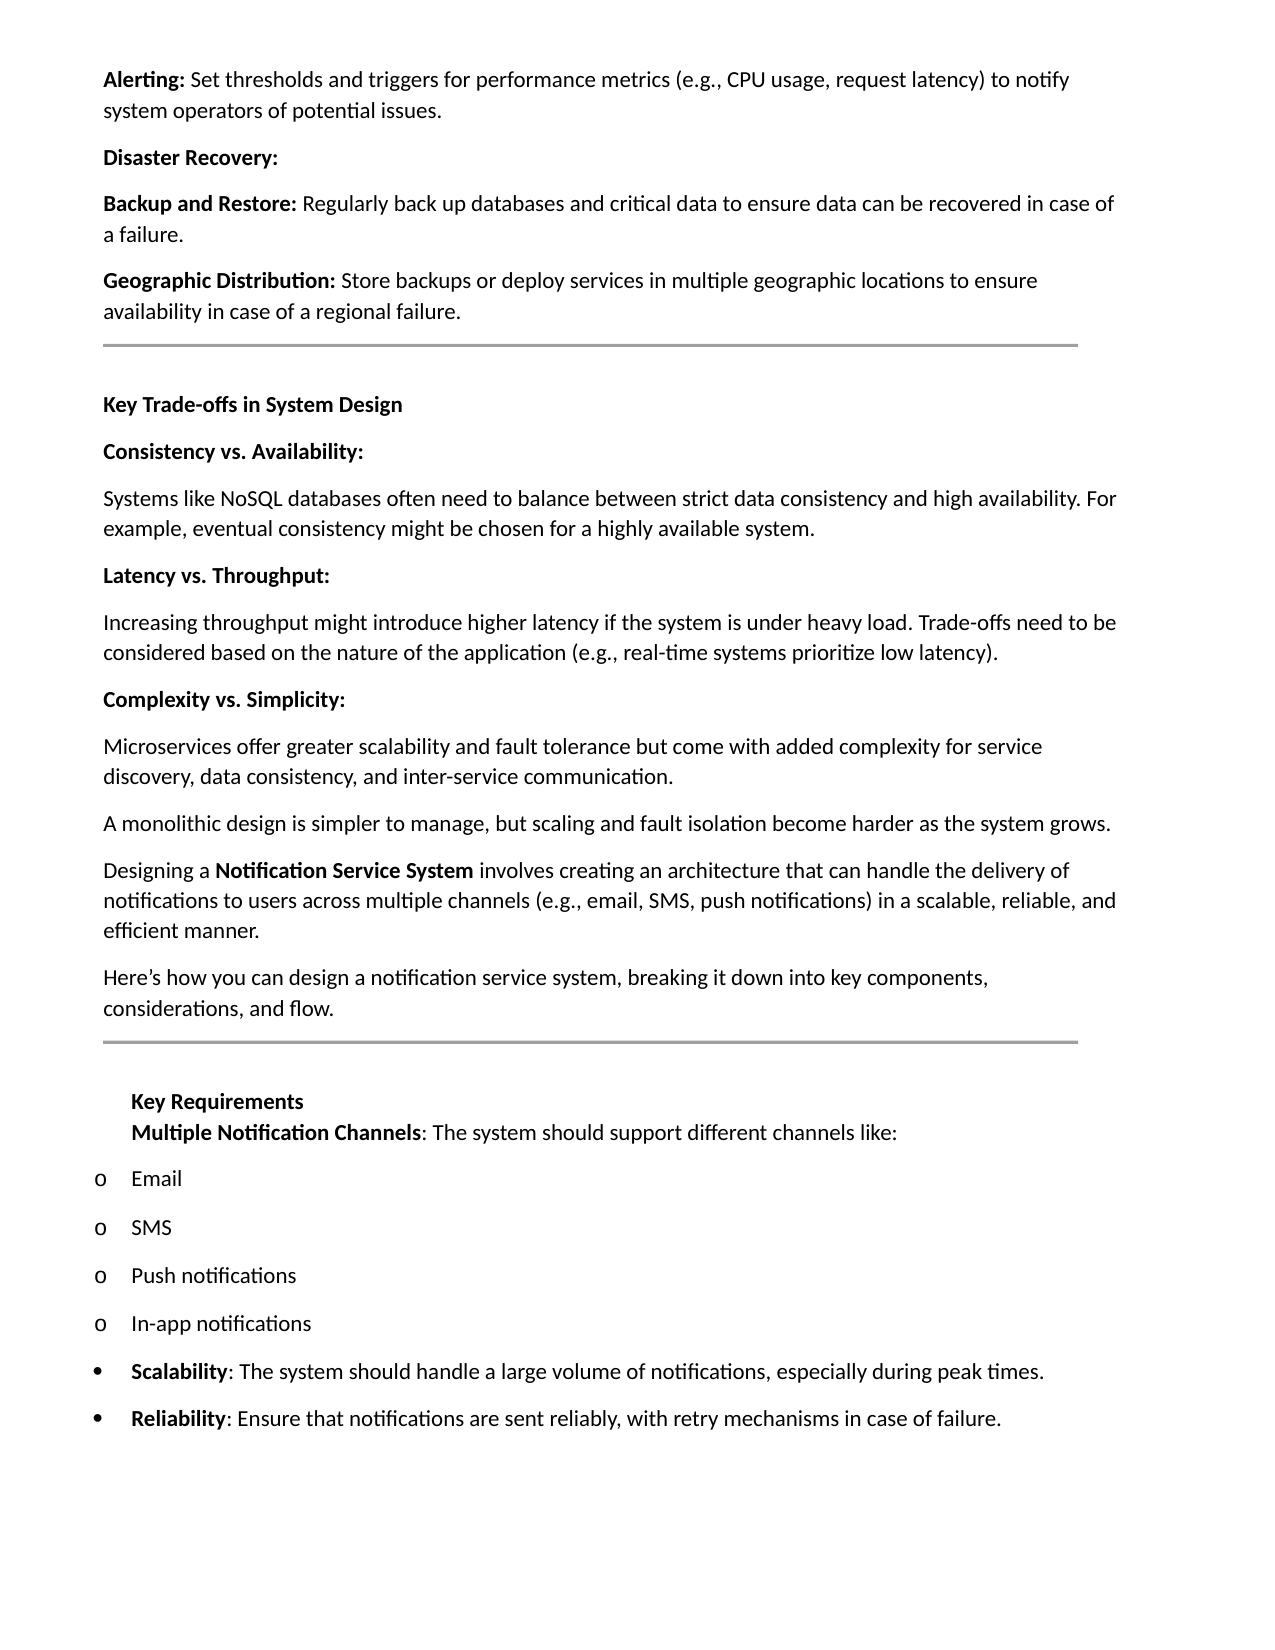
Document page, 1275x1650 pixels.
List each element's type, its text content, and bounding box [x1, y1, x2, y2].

text Geographic Distribution: Store backups or deploy services in multiple geographic locations to ensure availability in case of a regional failure. [103, 267, 1125, 325]
list Email [94, 1164, 1125, 1194]
text Latency vs. Throughput: [103, 561, 1125, 589]
list Push notifications [94, 1261, 1125, 1290]
list Key Requirements [131, 1087, 1125, 1116]
text Consistency vs. Availability: [103, 437, 1125, 466]
list In-app notifications [94, 1309, 1125, 1338]
text A monolithic design is simpler to manage, but scaling and fault isolation become harder as the system grows. [103, 809, 1125, 837]
text Alerting: Set thresholds and triggers for performance metrics (e.g., CPU usage, request latency) to notify system operators of potential issues. [103, 66, 1125, 124]
list SMS [94, 1213, 1125, 1242]
text Complexity vs. Simplicity: [103, 685, 1125, 713]
text Key Trade-offs in System Design [103, 391, 1125, 419]
text Disaster Recovery: [103, 143, 1125, 171]
text Backup and Restore: Regularly back up databases and critical data to ensure data can be recovered in case of a failure. [103, 189, 1125, 248]
list Multiple Notification Channels: The system should support different channels like: [131, 1118, 1125, 1146]
text Systems like NoSQL databases often need to balance between strict data consistency and high availability. For example, eventual consistency might be chosen for a highly available system. [103, 484, 1125, 543]
text Microservices offer greater scalability and fault tolerance but come with added complexity for service discovery, data consistency, and inter-service communication. [103, 732, 1125, 791]
text Here’s how you can design a notification service system, breaking it down into key components, considerations, and flow. [103, 963, 1125, 1022]
list Reliability: Ensure that notifications are sent reliably, with retry mechanisms in case of failure. [94, 1404, 1125, 1432]
text Designing a Notification Service System involves creating an architecture that can handle the delivery of notifications to users across multiple channels (e.g., email, SMS, push notifications) in a scalable, reliable, and efficient manner. [103, 856, 1125, 945]
text Increasing throughput might introduce higher latency if the system is under heavy load. Trade-offs need to be considered based on the nature of the application (e.g., real-time systems prioritize low latency). [103, 608, 1125, 667]
list Scalability: The system should handle a large volume of notifications, especially during peak times. [94, 1357, 1125, 1385]
